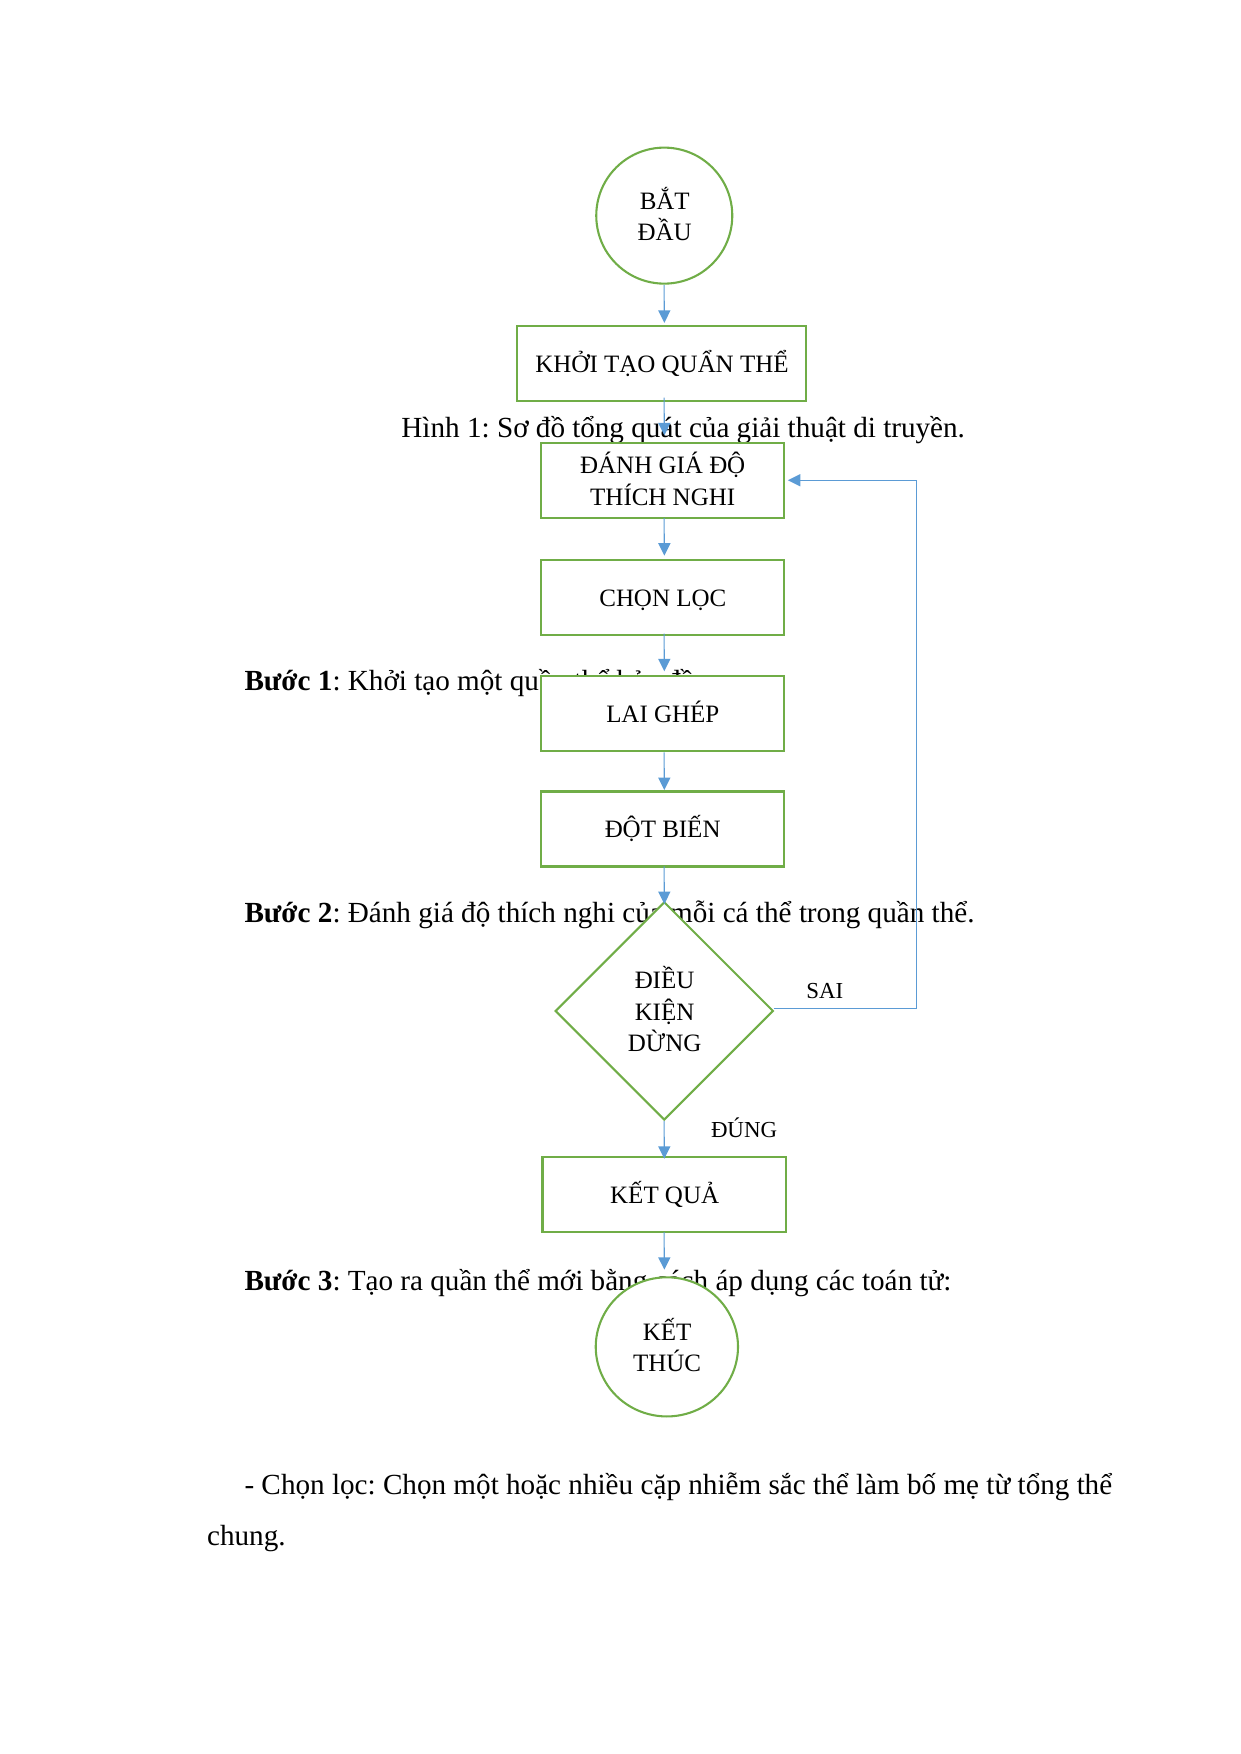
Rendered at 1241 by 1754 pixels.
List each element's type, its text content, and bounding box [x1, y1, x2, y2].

text Bước 2: Đánh giá độ thích nghi của mỗi cá thể trong quần thể. [207, 726, 663, 929]
text Bước 2: Đánh giá độ thích nghi của mỗi cá thể trong quần thể. [917, 726, 1122, 929]
text Bước 3: Tạo ra quần thể mới bằng cách áp dụng các toán tử: [207, 958, 1122, 1297]
text Hình 1: Sơ đồ tổng quát của giải thuật di truyền. [207, 160, 1122, 444]
text Bước 2: Đánh giá độ thích nghi của mỗi cá thể trong quần thể. [665, 726, 916, 929]
text Bước 1: Khởi tạo một quần thể bản đầu. [207, 473, 1122, 696]
text - Chọn lọc: Chọn một hoặc nhiều cặp nhiễm sắc thể làm bố mẹ từ tổng thể chung. [207, 1326, 1122, 1551]
